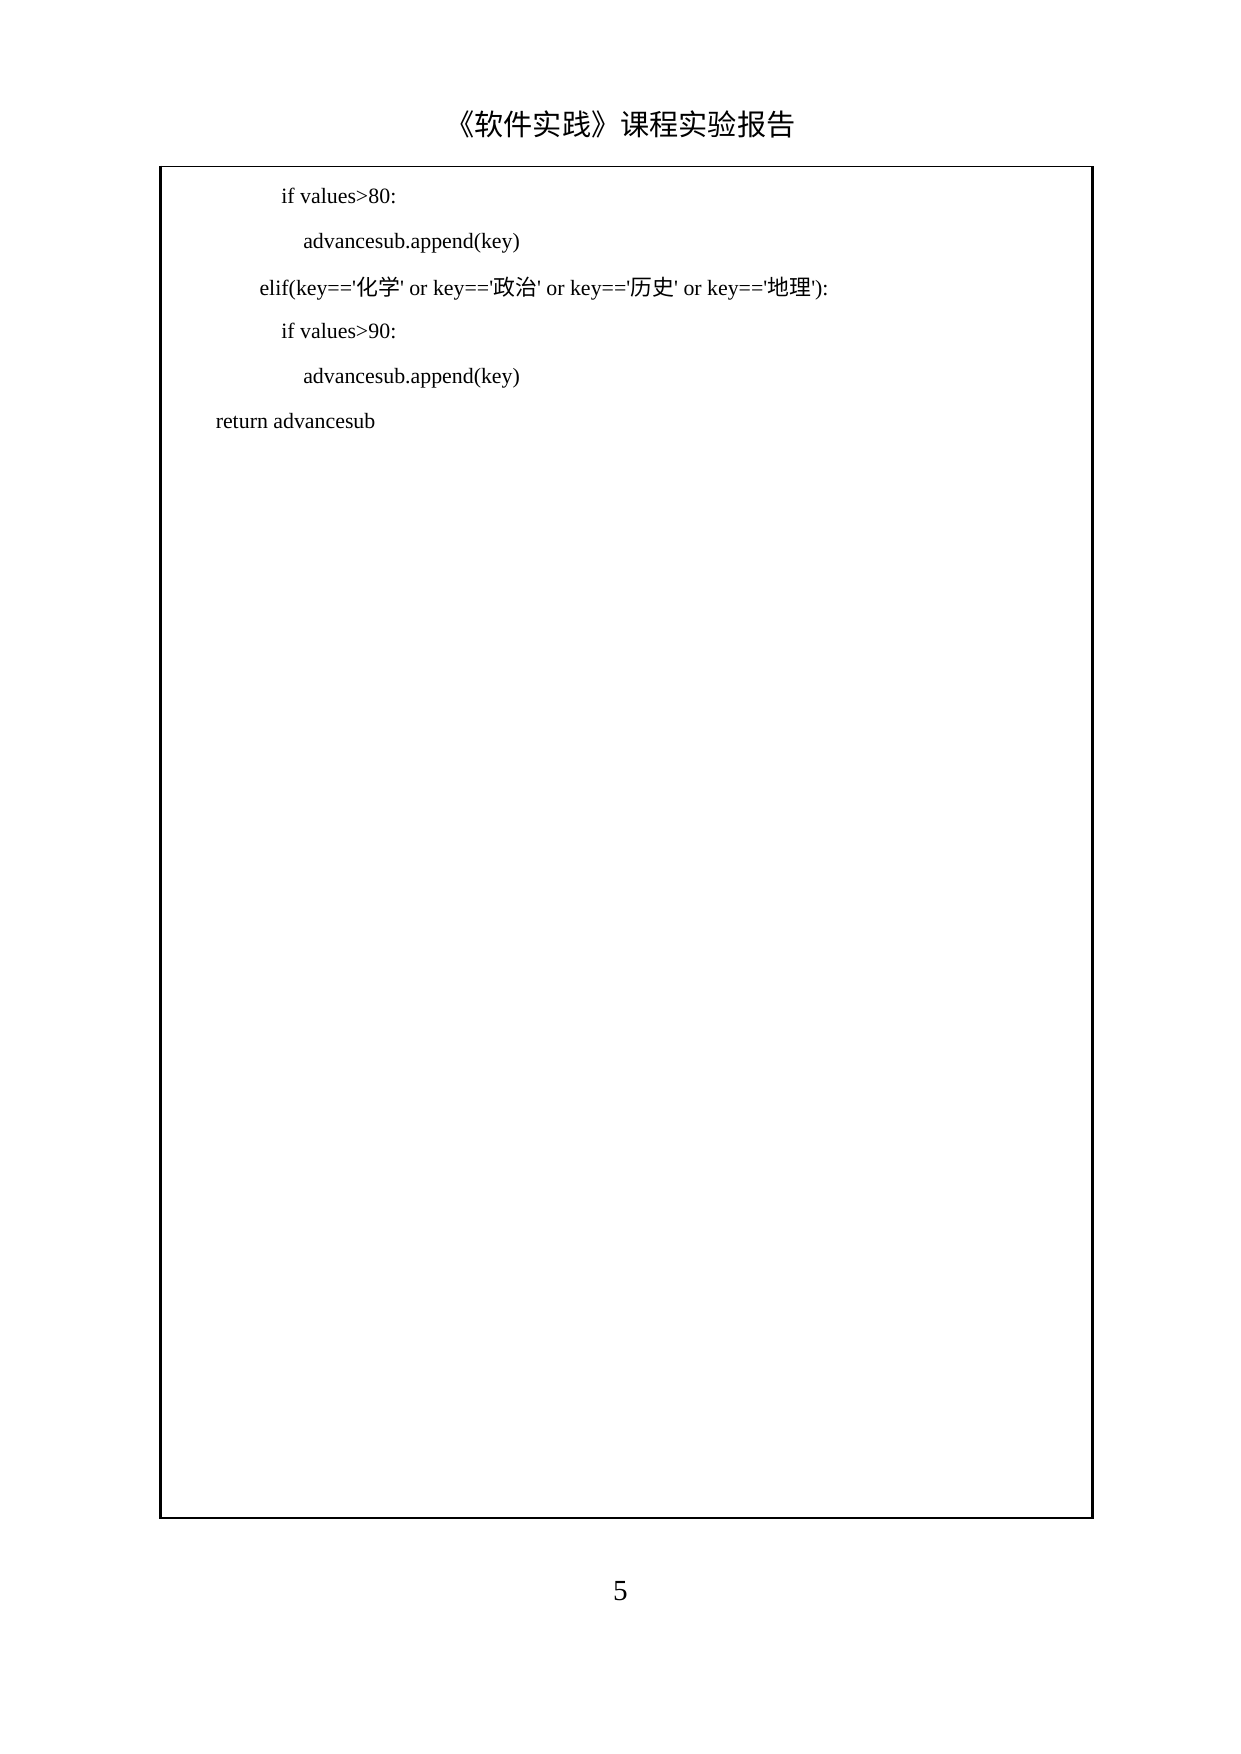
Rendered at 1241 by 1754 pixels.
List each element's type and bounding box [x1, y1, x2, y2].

table_cell [162, 167, 1091, 1517]
